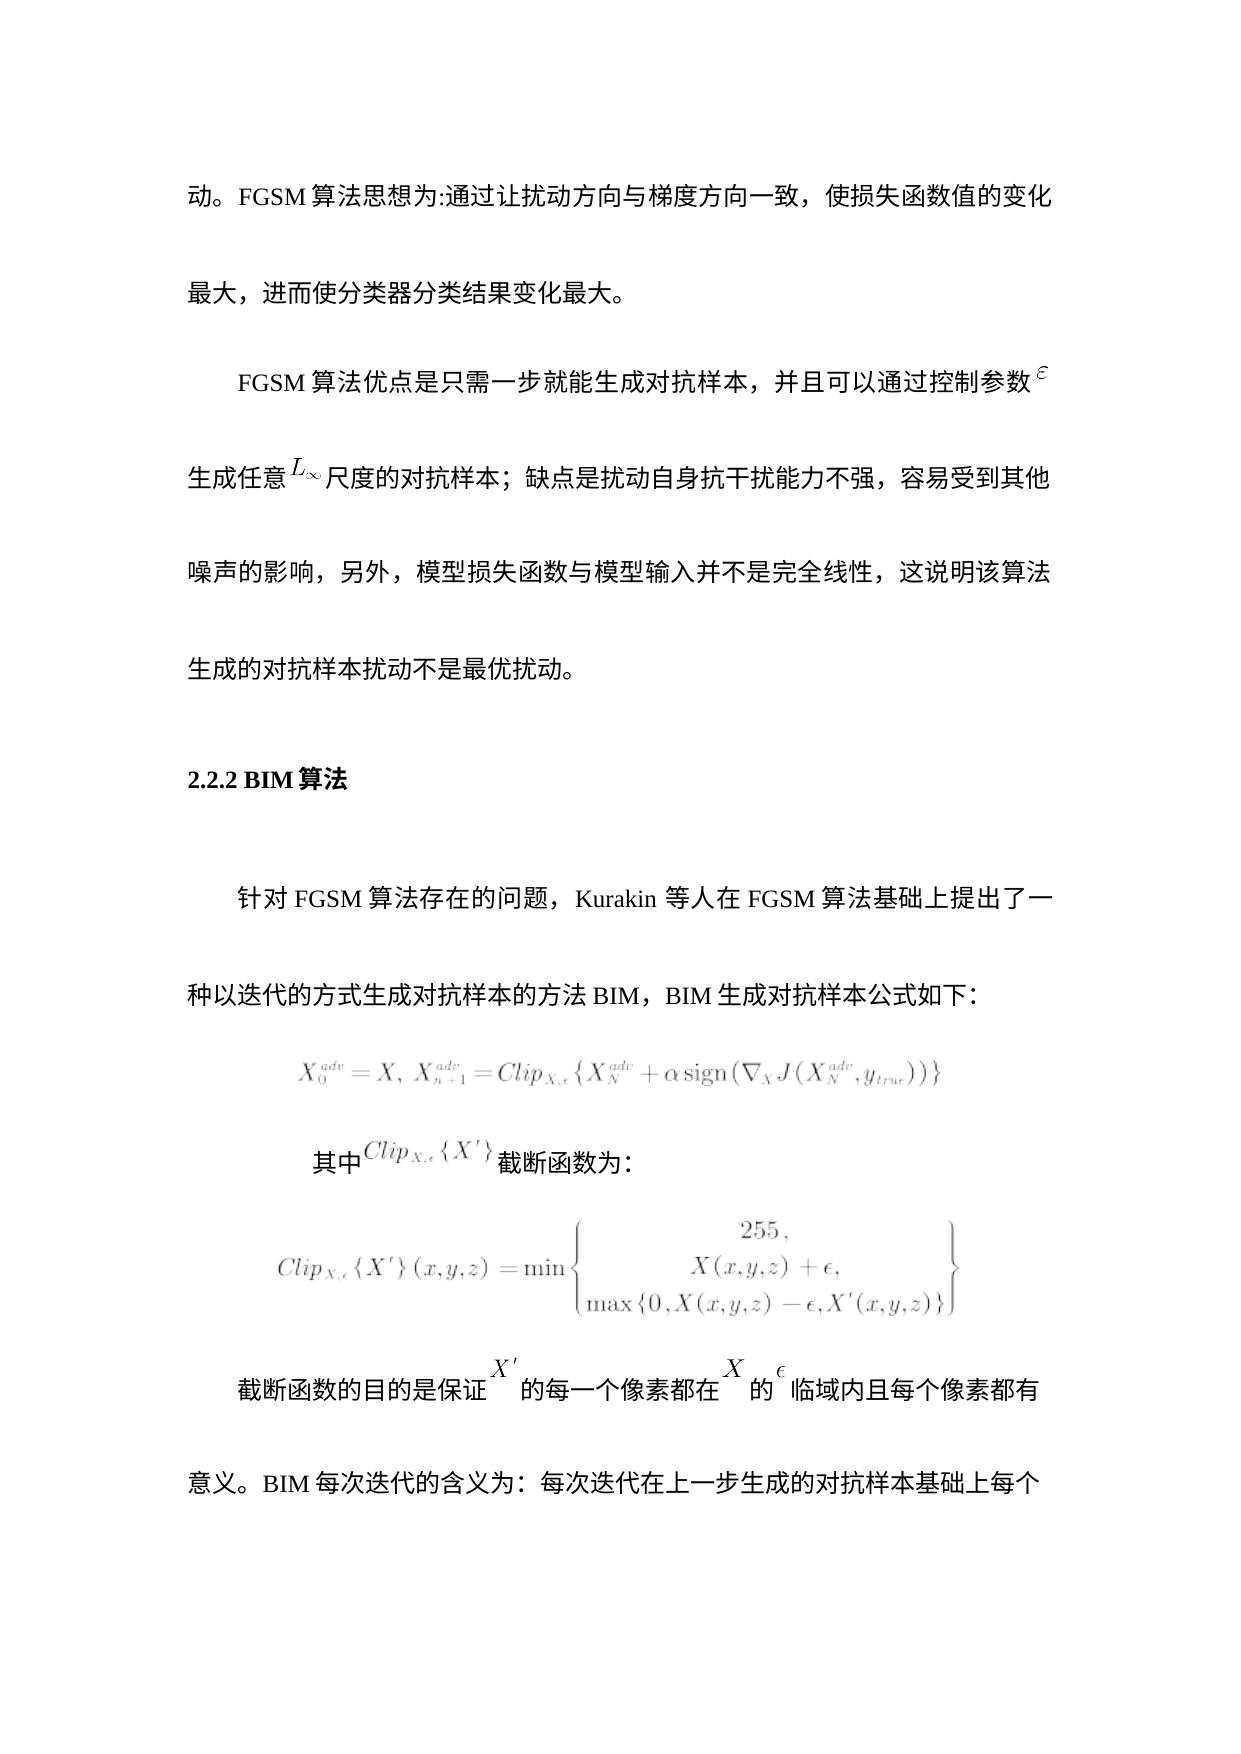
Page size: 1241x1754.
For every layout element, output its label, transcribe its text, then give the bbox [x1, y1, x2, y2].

text (2-8) [187, 1207, 1053, 1337]
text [187, 162, 1053, 324]
text 其中截断函数为： [262, 1124, 1053, 1189]
text FGSM算法优点是只需一步就能生成对抗样本，并且可以通过控制参数生成任意尺度的对抗样本；缺点是扰动自身抗干扰能力不强，容易受到其他噪声的影响，另外，模型损失函数与模型输入并不是完全线性，这说明该算法生成的对抗样本扰动不是最优扰动。 [187, 343, 1053, 700]
text 针对FGSM算法存在的问题，Kurakin 等人在FGSM算法基础上提出了一种以迭代的方式生成对抗样本的方法BIM，BIM生成对抗样本公式如下： [187, 864, 1053, 1026]
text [187, 1351, 1053, 1514]
subtitle 2.2.2 BIM算法 [187, 745, 1053, 810]
text (2-7) [187, 1044, 1053, 1109]
